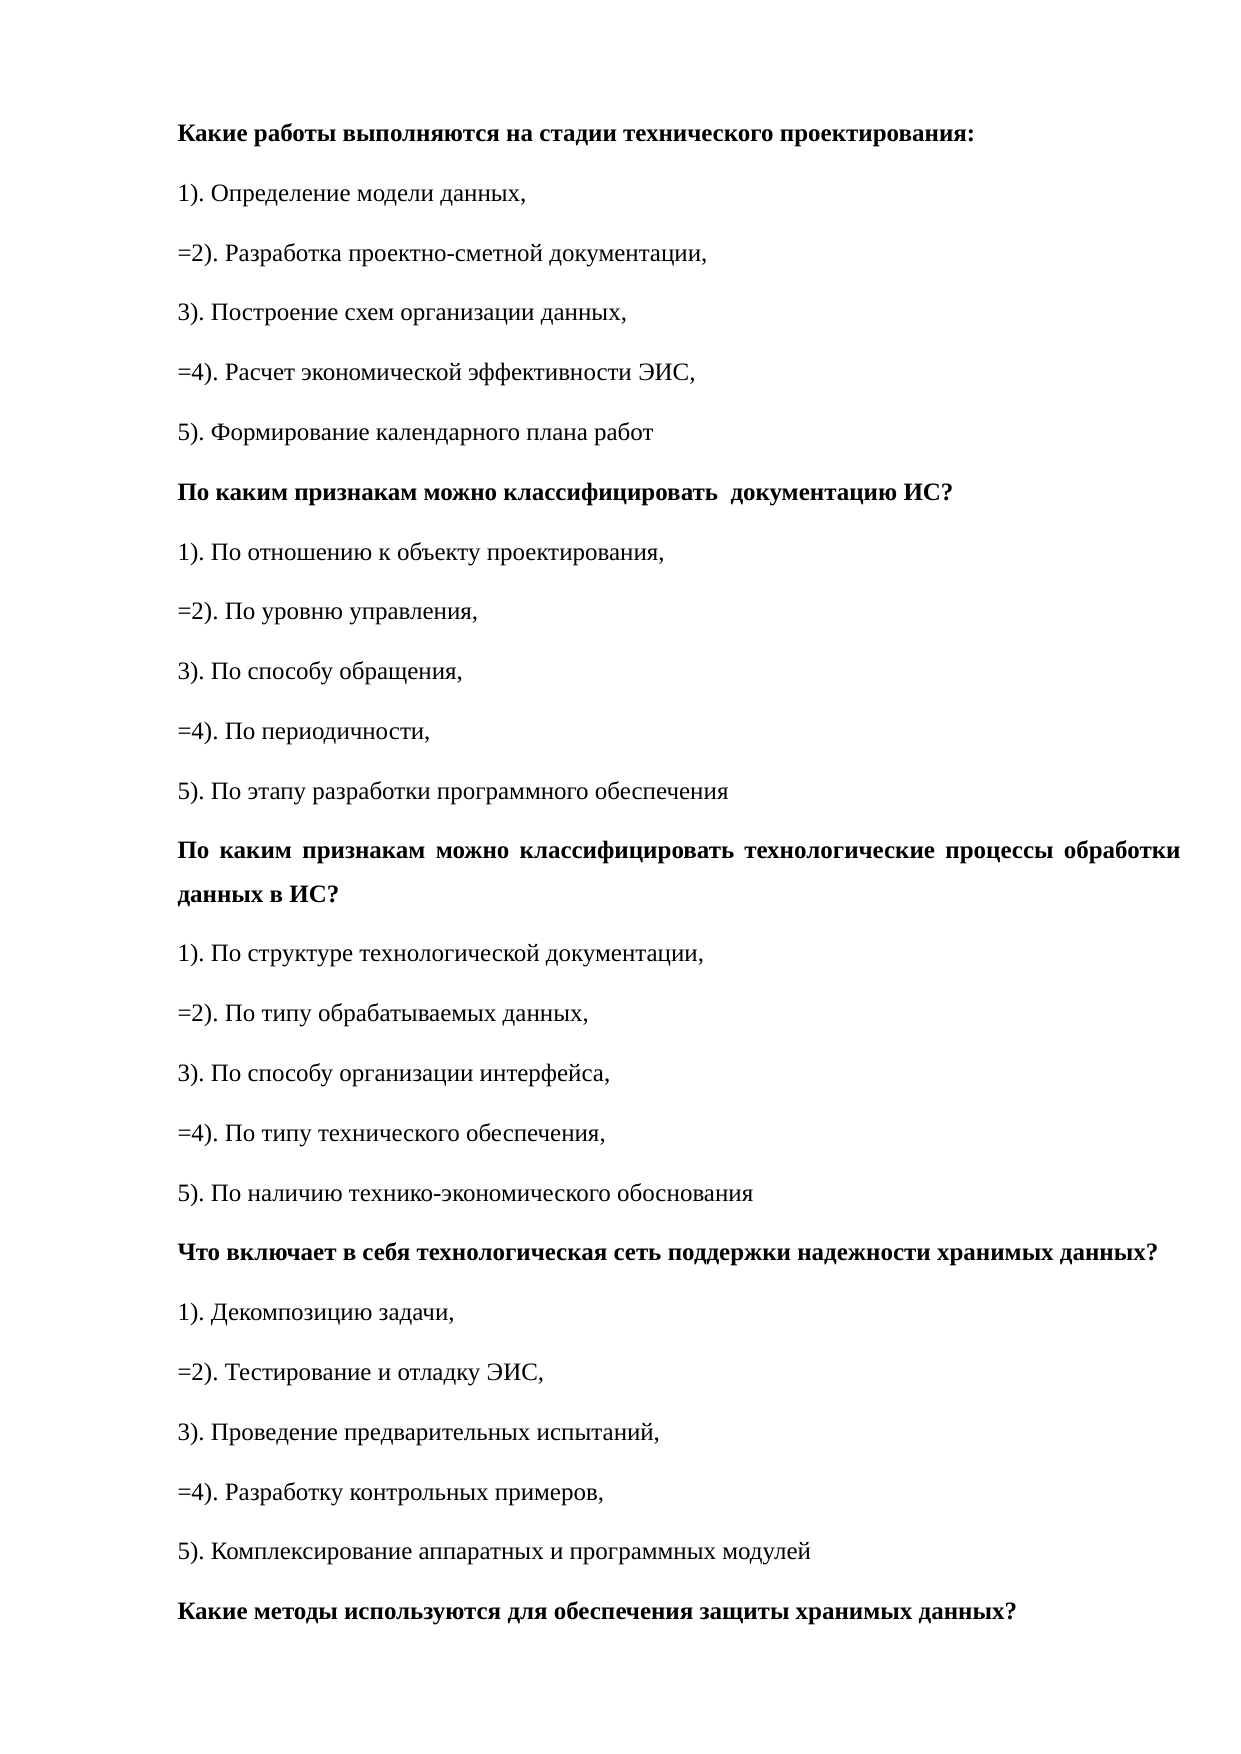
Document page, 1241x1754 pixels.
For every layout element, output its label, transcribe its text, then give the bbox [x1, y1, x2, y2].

text 3). По способу обращения, [177, 656, 1181, 685]
text =4). По типу технического обеспечения, [177, 1118, 1181, 1147]
text =4). Расчет экономической эффективности ЭИС, [177, 357, 1181, 386]
text =4). По периодичности, [177, 716, 1181, 745]
text =2). Разработка проектно-сметной документации, [177, 238, 1181, 266]
text 1). По структуре технологической документации, [177, 938, 1181, 967]
text =4). Разработку контрольных примеров, [177, 1477, 1181, 1505]
text =2). Тестирование и отладку ЭИС, [177, 1357, 1181, 1386]
text 3). Проведение предварительных испытаний, [177, 1417, 1181, 1446]
text Какие работы выполняются на стадии технического проектирования: [177, 118, 1181, 147]
text =2). По уровню управления, [177, 596, 1181, 625]
text 3). Построение схем организации данных, [177, 297, 1181, 326]
text По каким признакам можно классифицировать технологические процессы обработки данных в ИС? [177, 836, 1181, 907]
text Что включает в себя технологическая сеть поддержки надежности хранимых данных? [177, 1237, 1181, 1266]
text Какие методы используются для обеспечения защиты хранимых данных? [177, 1596, 1181, 1625]
text 5). Комплексирование аппаратных и программных модулей [177, 1536, 1181, 1565]
text 5). Формирование календарного плана работ [177, 417, 1181, 446]
text 1). Декомпозицию задачи, [177, 1297, 1181, 1326]
text 5). По этапу разработки программного обеспечения [177, 776, 1181, 804]
text 5). По наличию технико-экономического обоснования [177, 1178, 1181, 1206]
text 1). Определение модели данных, [177, 178, 1181, 207]
text По каким признакам можно классифицировать документацию ИС? [177, 477, 1181, 506]
text =2). По типу обрабатываемых данных, [177, 998, 1181, 1027]
text 3). По способу организации интерфейса, [177, 1058, 1181, 1087]
text 1). По отношению к объекту проектирования, [177, 537, 1181, 565]
